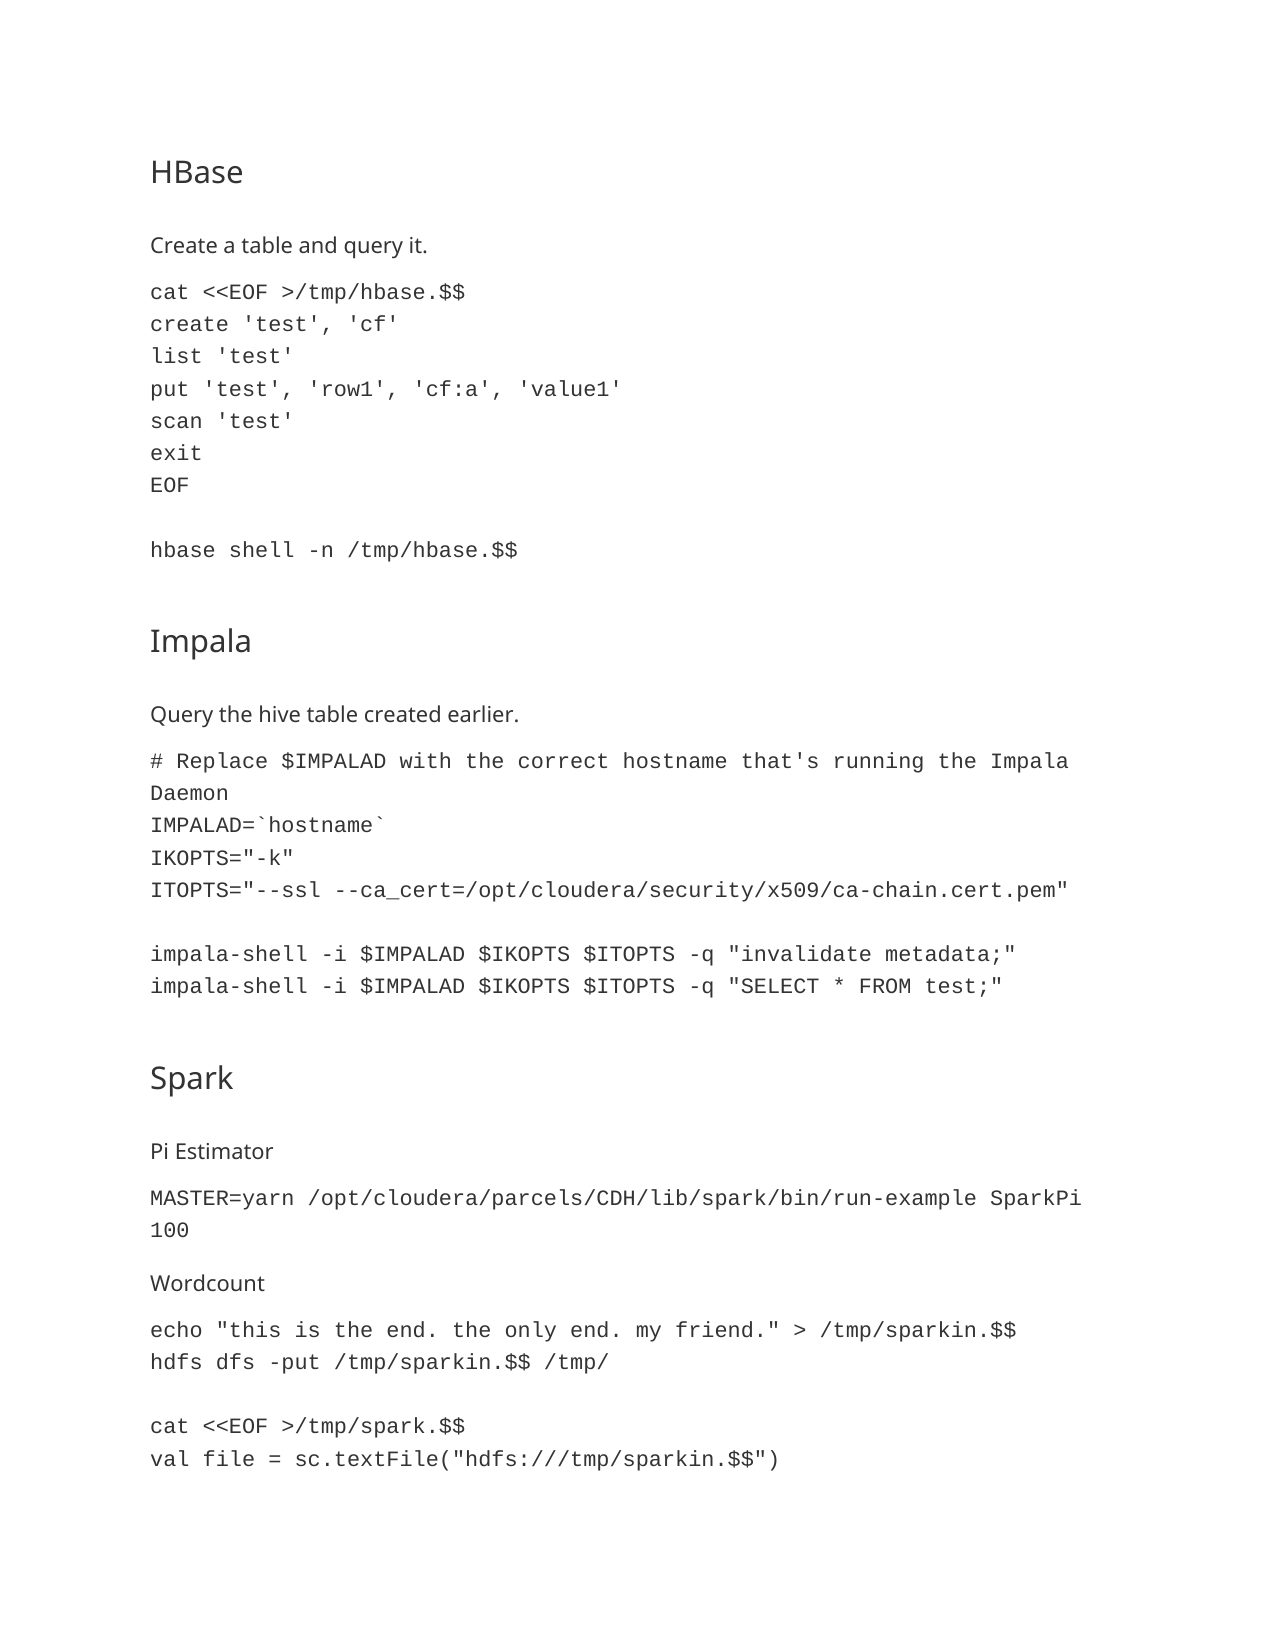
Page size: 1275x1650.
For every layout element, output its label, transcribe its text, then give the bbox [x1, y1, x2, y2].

text Pi Estimator [150, 1136, 1125, 1166]
text Query the hive table created earlier. [150, 699, 1125, 729]
text MASTER=yarn /opt/cloudera/parcels/CDH/lib/spark/bin/run-example SparkPi 100 [150, 1187, 1125, 1244]
subtitle Spark [150, 1056, 1125, 1098]
text Wordcount [150, 1268, 1125, 1298]
text cat <<EOF >/tmp/hbase.$$ create 'test', 'cf' list 'test' put 'test', 'row1', 'cf:a', 'value1' scan 'test' exit EOF hbase shell -n /tmp/hbase.$$ [150, 281, 1125, 564]
subtitle HBase [150, 150, 1125, 193]
text # Replace $IMPALAD with the correct hostname that's running the Impala Daemon IMPALAD=`hostname` IKOPTS="-k" ITOPTS="--ssl --ca_cert=/opt/cloudera/security/x509/ca-chain.cert.pem" impala-shell -i $IMPALAD $IKOPTS $ITOPTS -q "invalidate metadata;" impala-shell -i $IMPALAD $IKOPTS $ITOPTS -q "SELECT * FROM test;" [150, 750, 1125, 1000]
text Create a table and query it. [150, 231, 1125, 260]
subtitle Impala [150, 619, 1125, 662]
